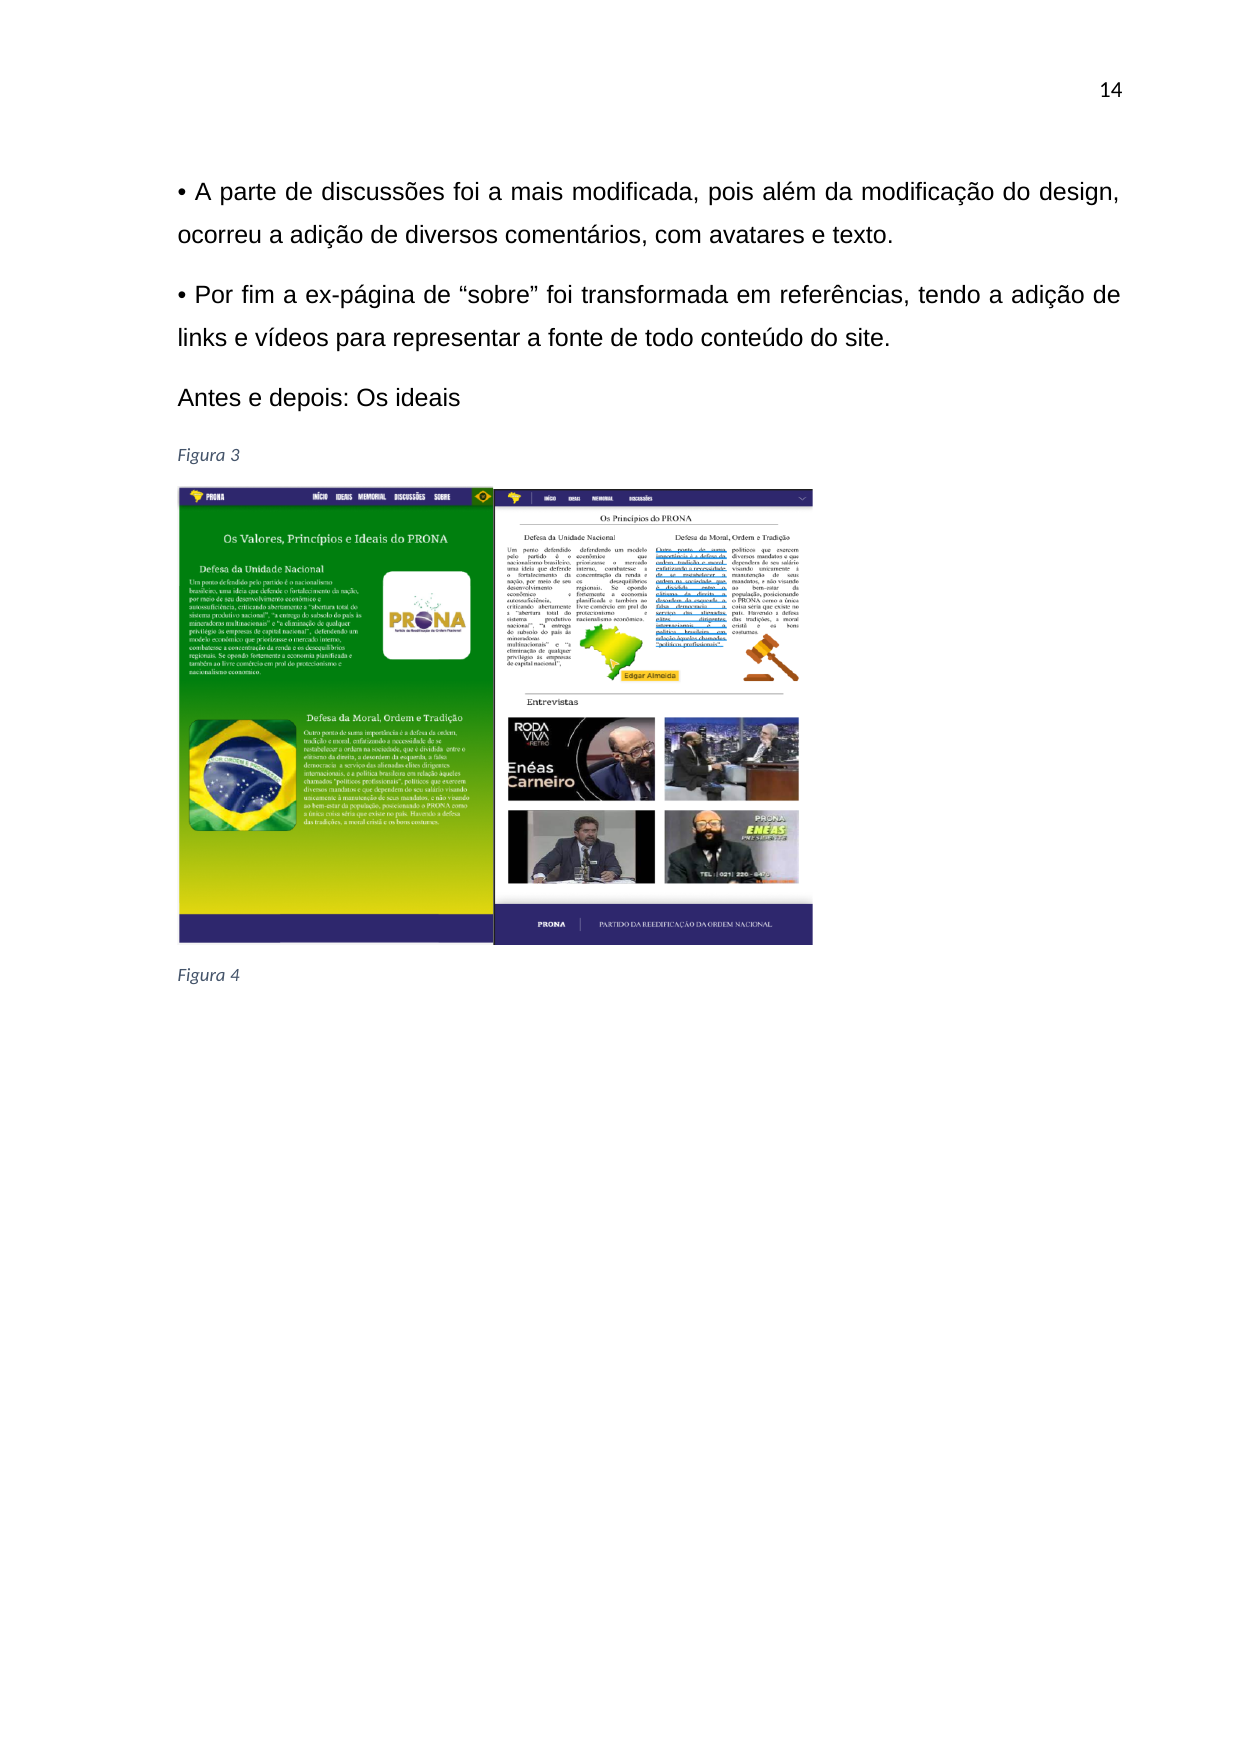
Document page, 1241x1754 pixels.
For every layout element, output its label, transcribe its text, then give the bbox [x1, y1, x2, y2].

text Antes e depois: Os ideais [177, 383, 1122, 412]
text • Por fim a ex-página de “sobre” foi transformada em referências, tendo a adição de links e vídeos para representar a fonte de todo conteúdo do site. [177, 280, 1122, 352]
picture [177, 486, 813, 945]
text • A parte de discussões foi a mais modificada, pois além da modificação do design, ocorreu a adição de diversos comentários, com avatares e texto. [177, 177, 1122, 249]
